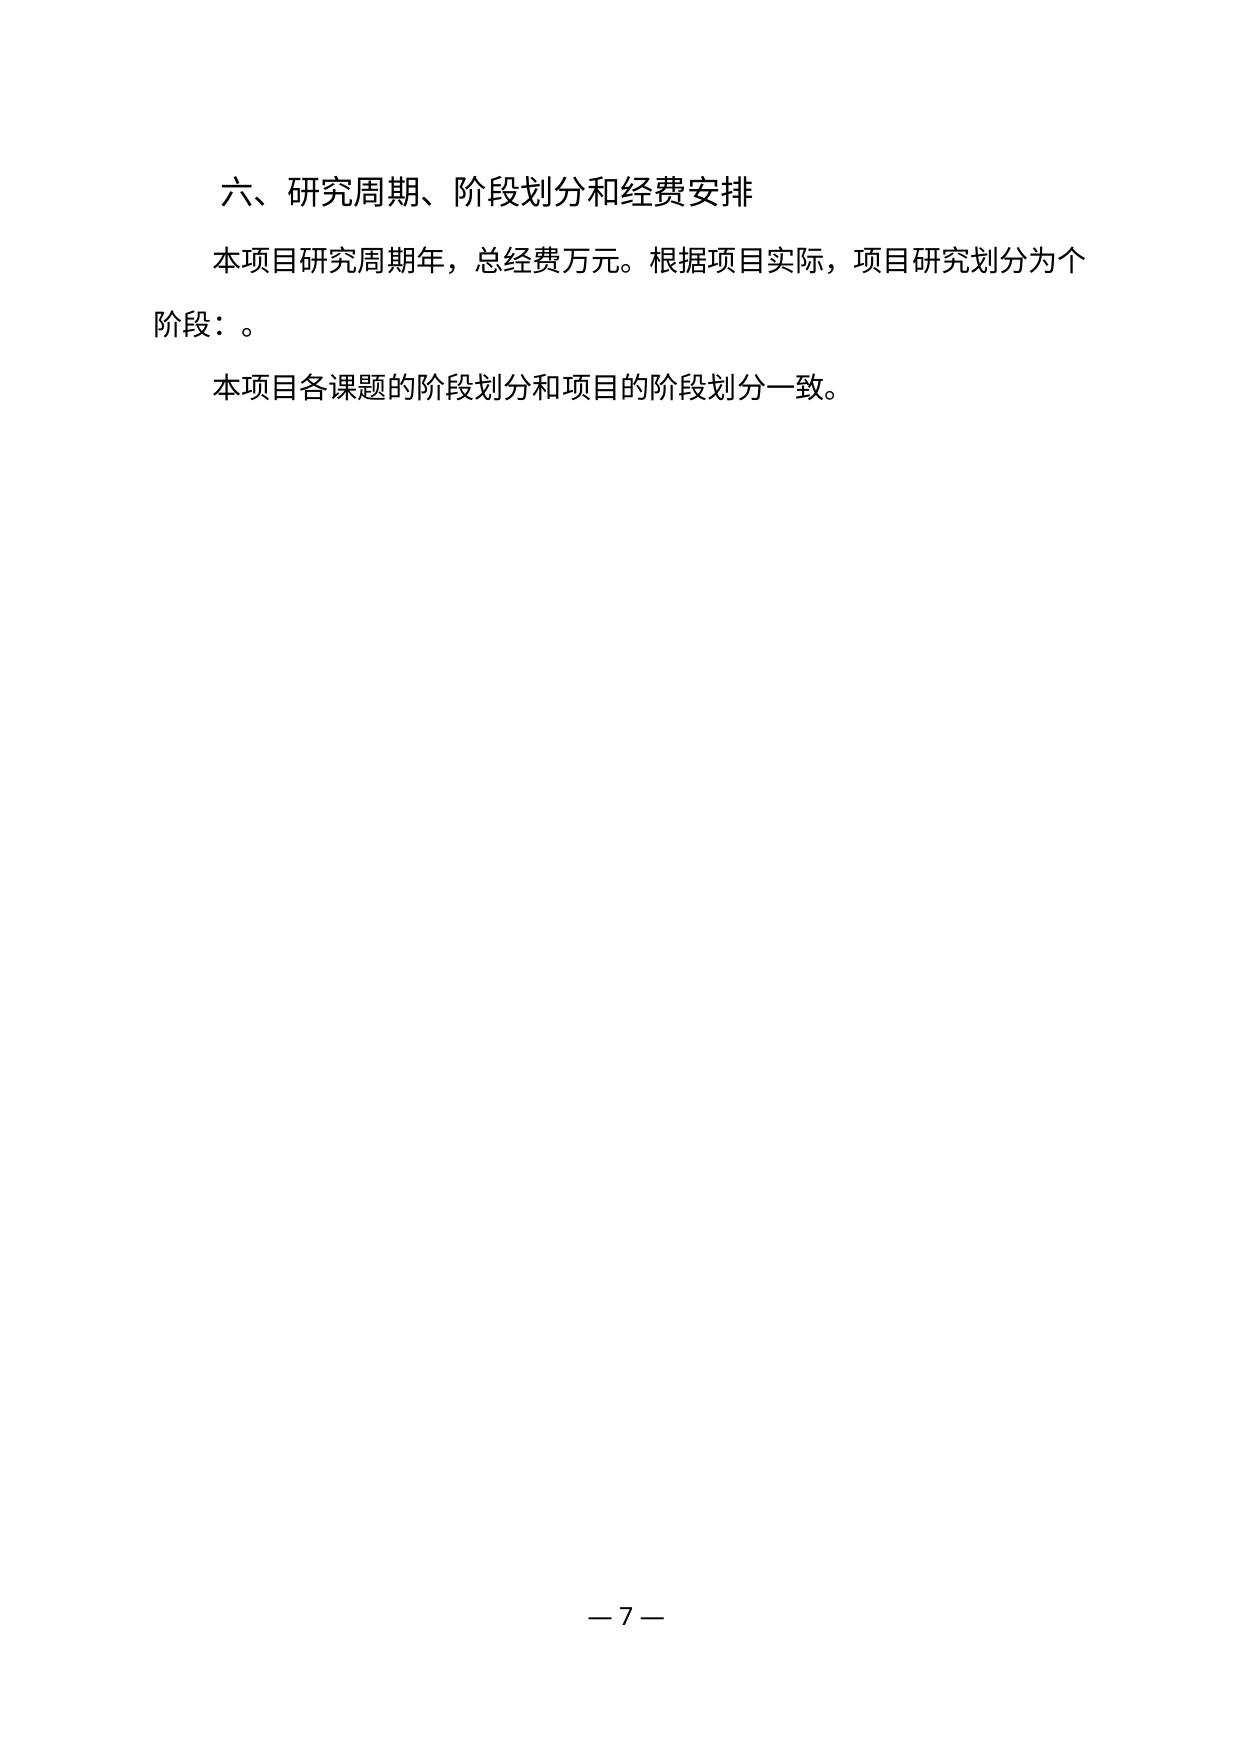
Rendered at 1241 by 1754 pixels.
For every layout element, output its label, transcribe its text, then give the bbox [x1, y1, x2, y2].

text 本项目各课题的阶段划分和项目的阶段划分一致。 [153, 364, 1098, 407]
subtitle 、研究周期、阶段划分和经费安排 [153, 165, 1098, 214]
text 本项目研究周期年，总经费万元。根据项目实际，项目研究划分为个阶段：。 [153, 238, 1098, 343]
